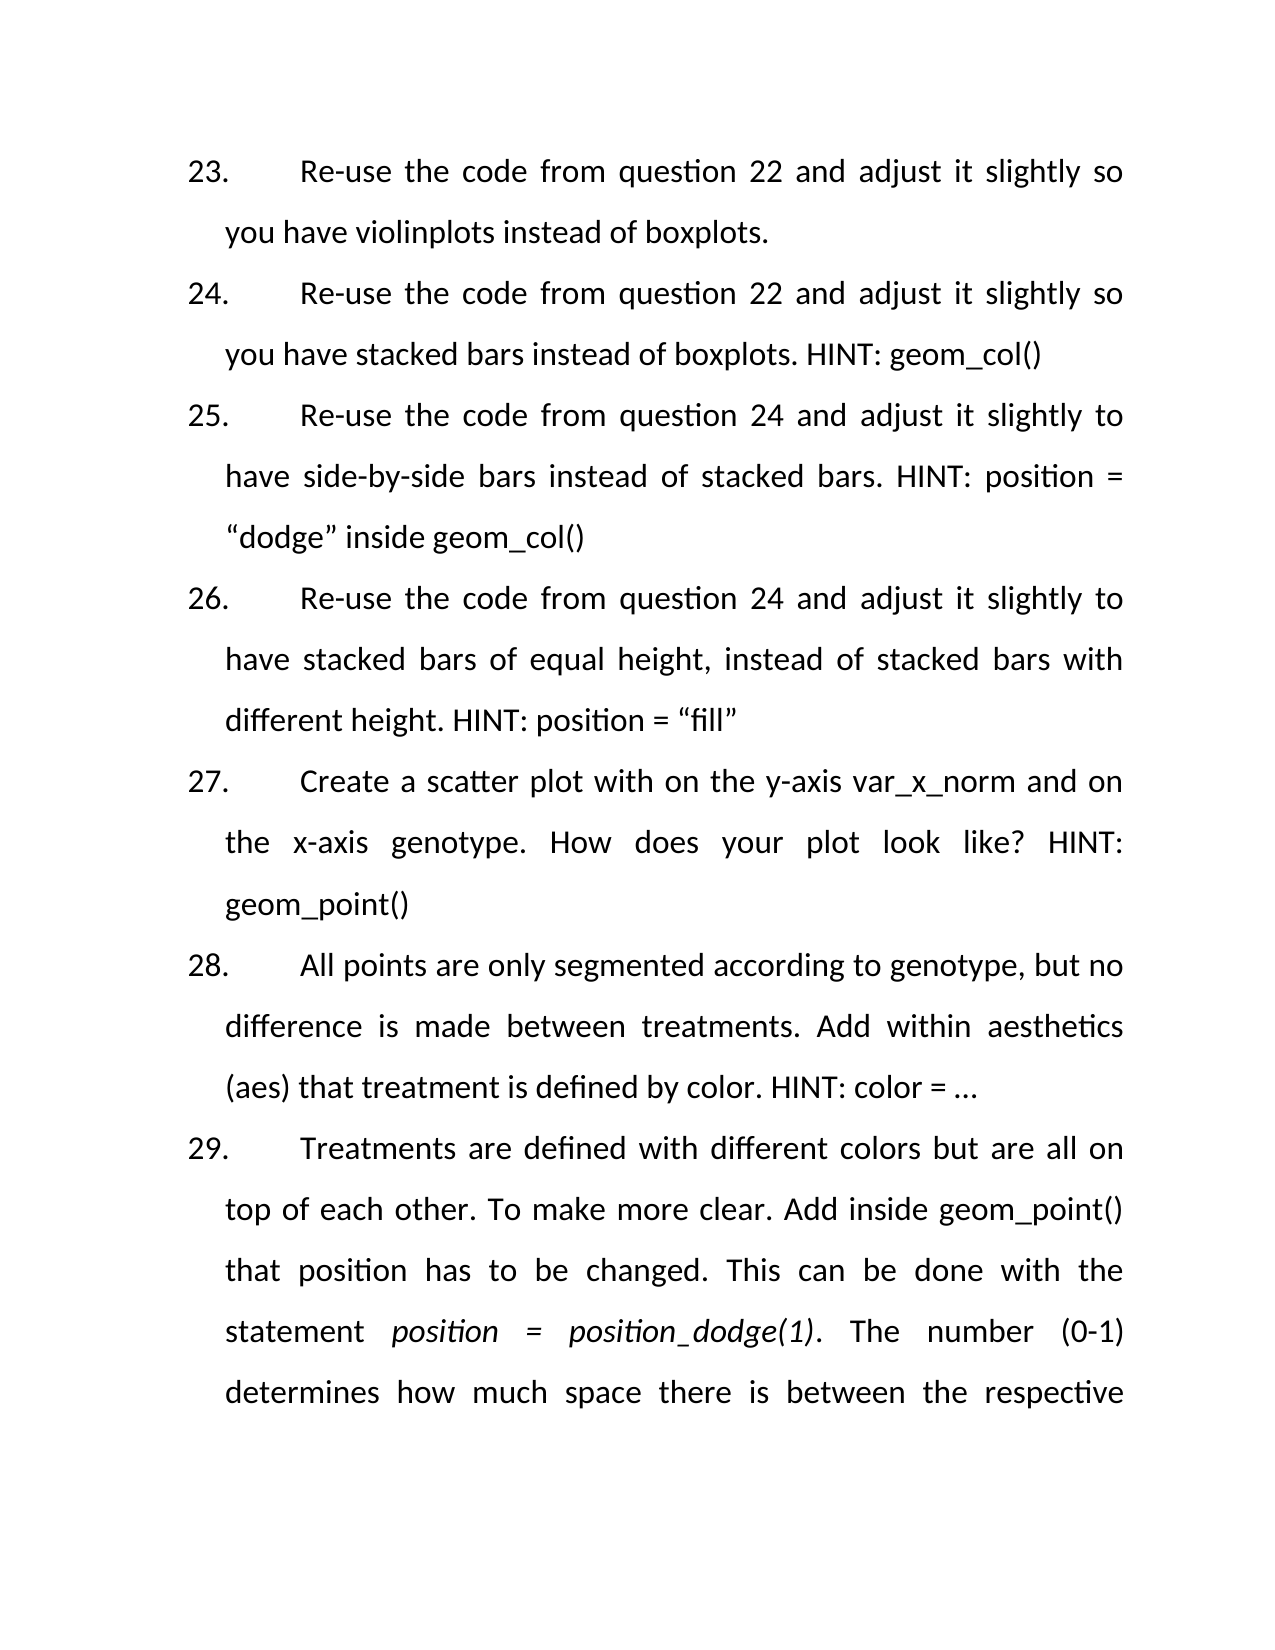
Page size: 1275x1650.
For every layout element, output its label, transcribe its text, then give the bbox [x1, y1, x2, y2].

list All points are only segmented according to genotype, but no difference is made between treatments. Add within aesthetics (aes) that treatment is defined by color. HINT: color = … [187, 943, 1125, 1106]
list Re-use the code from question 22 and adjust it slightly so you have stacked bars instead of boxplots. HINT: geom_col() [187, 272, 1125, 374]
list Re-use the code from question 24 and adjust it slightly to have stacked bars of equal height, instead of stacked bars with different height. HINT: position = “fill” [187, 577, 1125, 740]
list Re-use the code from question 24 and adjust it slightly to have side-by-side bars instead of stacked bars. HINT: position = “dodge” inside geom_col() [187, 394, 1125, 557]
list Create a scatter plot with on the y-axis var_x_norm and on the x-axis genotype. How does your plot look like? HINT: geom_point() [187, 760, 1125, 923]
list Re-use the code from question 22 and adjust it slightly so you have violinplots instead of boxplots. [187, 150, 1125, 252]
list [187, 1127, 1125, 1412]
